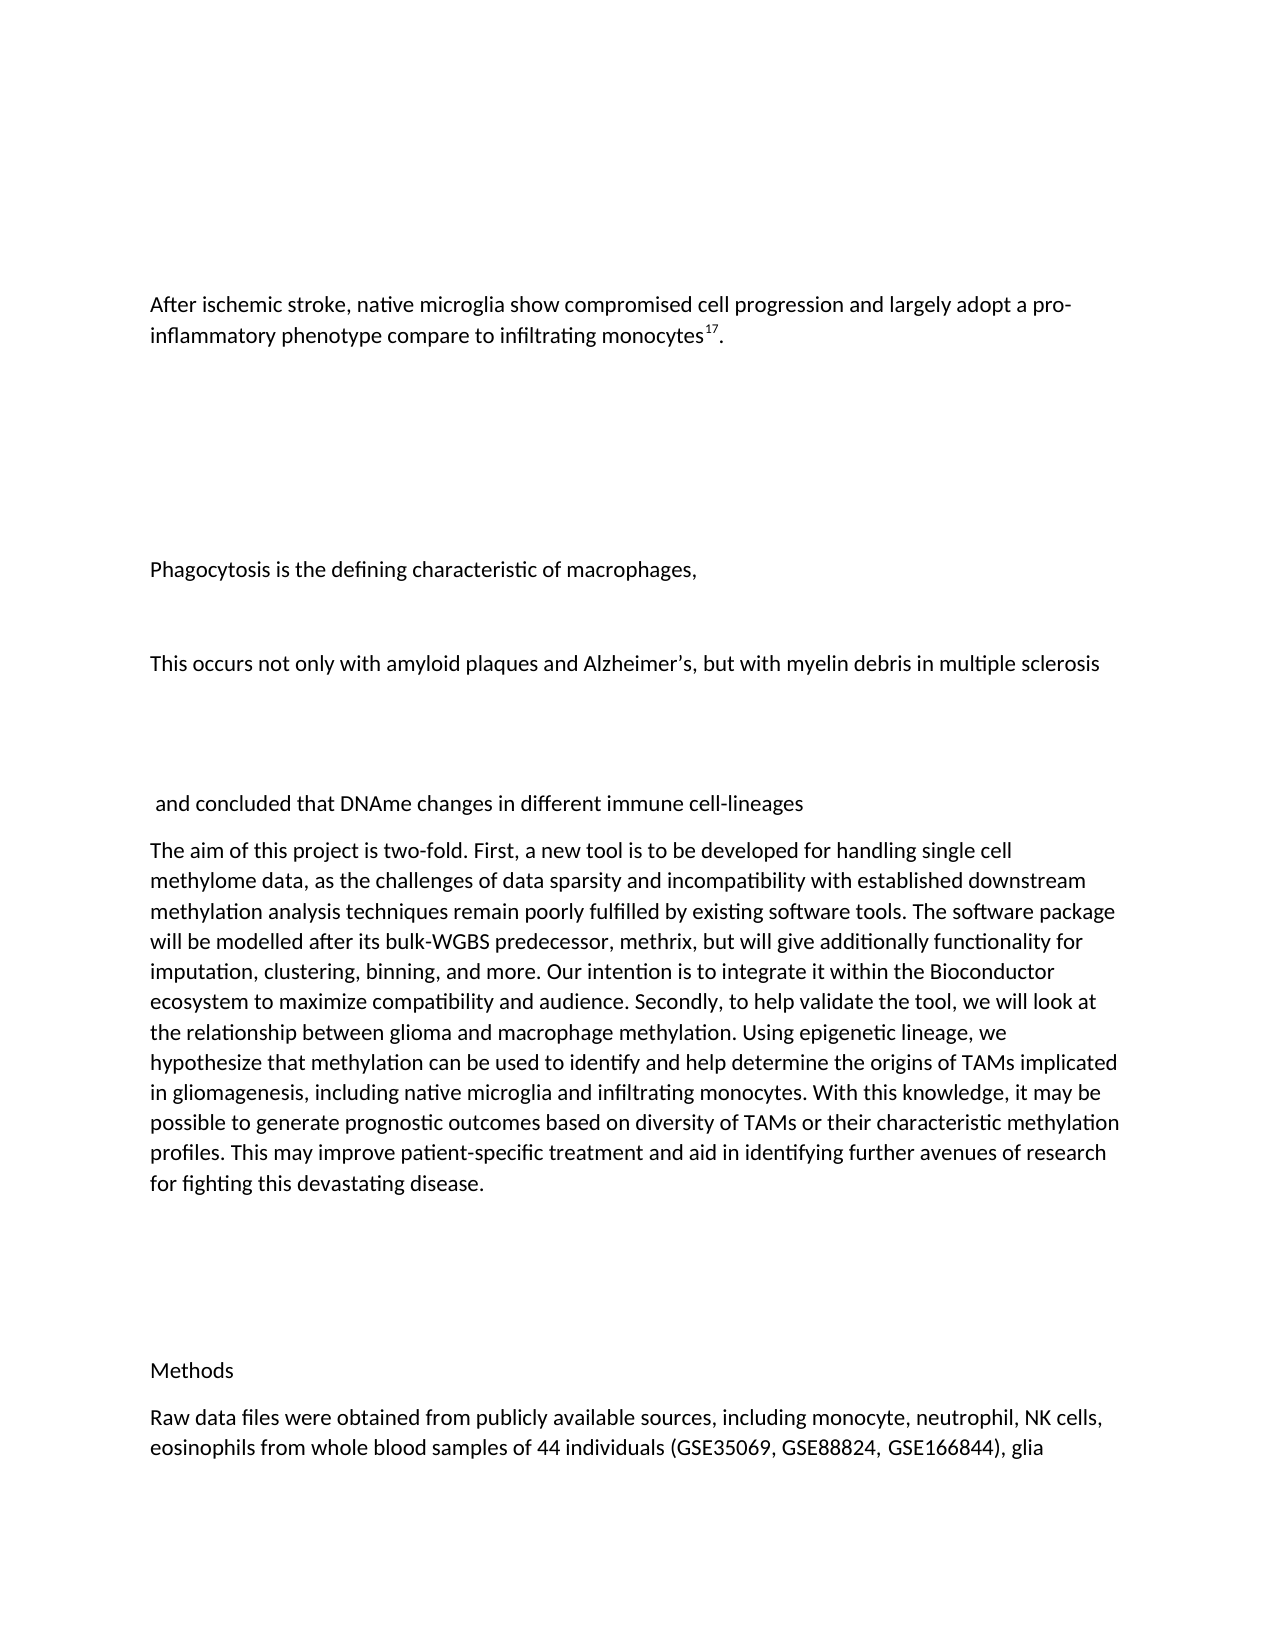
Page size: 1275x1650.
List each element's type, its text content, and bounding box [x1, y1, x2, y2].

text The aim of this project is two-fold. First, a new tool is to be developed for handling single cell methylome data, as the challenges of data sparsity and incompatibility with established downstream methylation analysis techniques remain poorly fulfilled by existing software tools. The software package will be modelled after its bulk-WGBS predecessor, methrix, but will give additionally functionality for imputation, clustering, binning, and more. Our intention is to integrate it within the Bioconductor ecosystem to maximize compatibility and audience. Secondly, to help validate the tool, we will look at the relationship between glioma and macrophage methylation. Using epigenetic lineage, we hypothesize that methylation can be used to identify and help determine the origins of TAMs implicated in gliomagenesis, including native microglia and infiltrating monocytes. With this knowledge, it may be possible to generate prognostic outcomes based on diversity of TAMs or their characteristic methylation profiles. This may improve patient-specific treatment and aid in identifying further avenues of research for fighting this devastating disease. [150, 836, 1125, 1197]
text After ischemic stroke, native microglia show compromised cell progression and largely adopt a pro-inflammatory phenotype compare to infiltrating monocytes17. [150, 291, 1125, 349]
text This occurs not only with amyloid plaques and Alzheimer’s, but with myelin debris in multiple sclerosis [150, 649, 1125, 677]
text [150, 1403, 1125, 1461]
text Phagocytosis is the defining characteristic of macrophages, [150, 555, 1125, 583]
text and concluded that DNAme changes in different immune cell-lineages [150, 789, 1125, 818]
text Methods [150, 1356, 1125, 1384]
